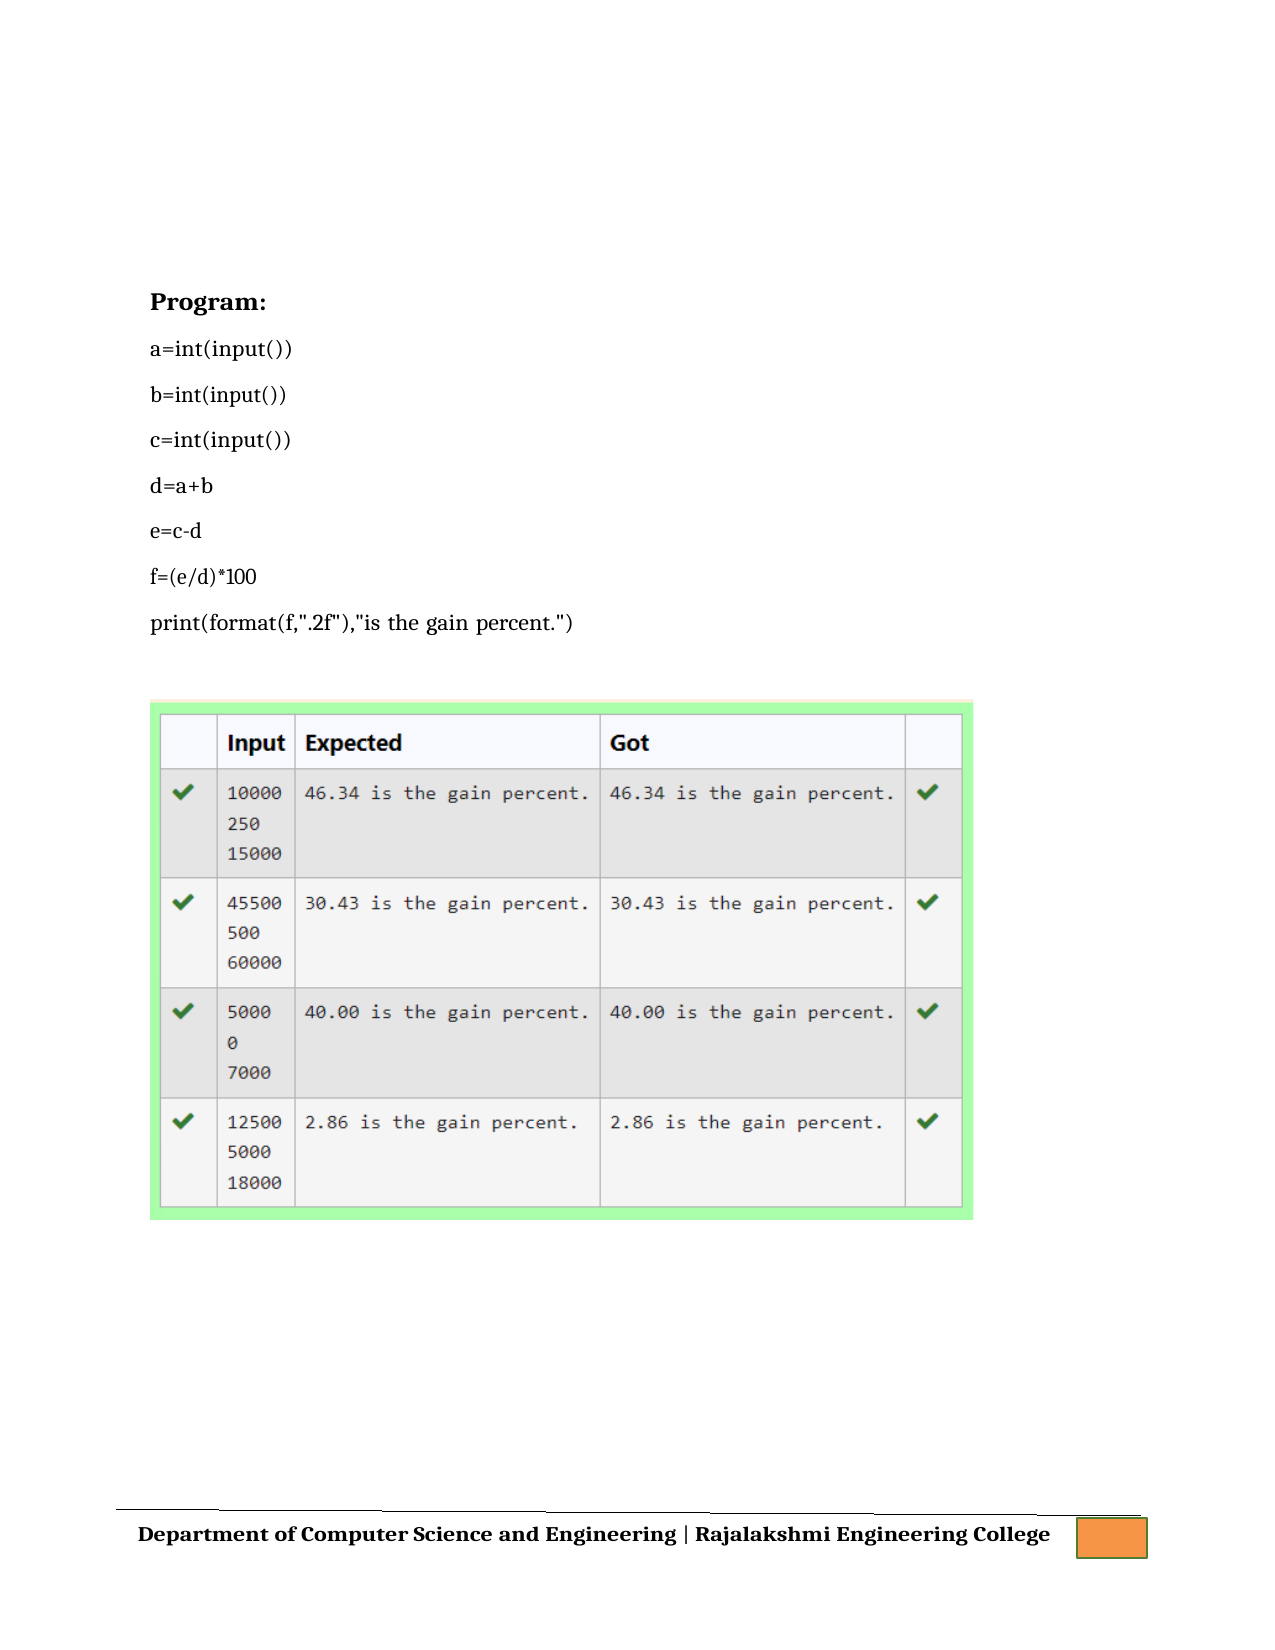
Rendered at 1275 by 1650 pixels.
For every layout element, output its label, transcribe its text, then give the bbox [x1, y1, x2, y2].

text a=int(input()) b=int(input()) c=int(input()) d=a+b [150, 336, 295, 499]
picture [150, 699, 974, 1220]
text Program: [150, 287, 1173, 316]
text e=c-d f=(e/d)*100 [150, 518, 309, 590]
text print(format(f,".2f"),"is the gain percent.") [150, 609, 1173, 636]
